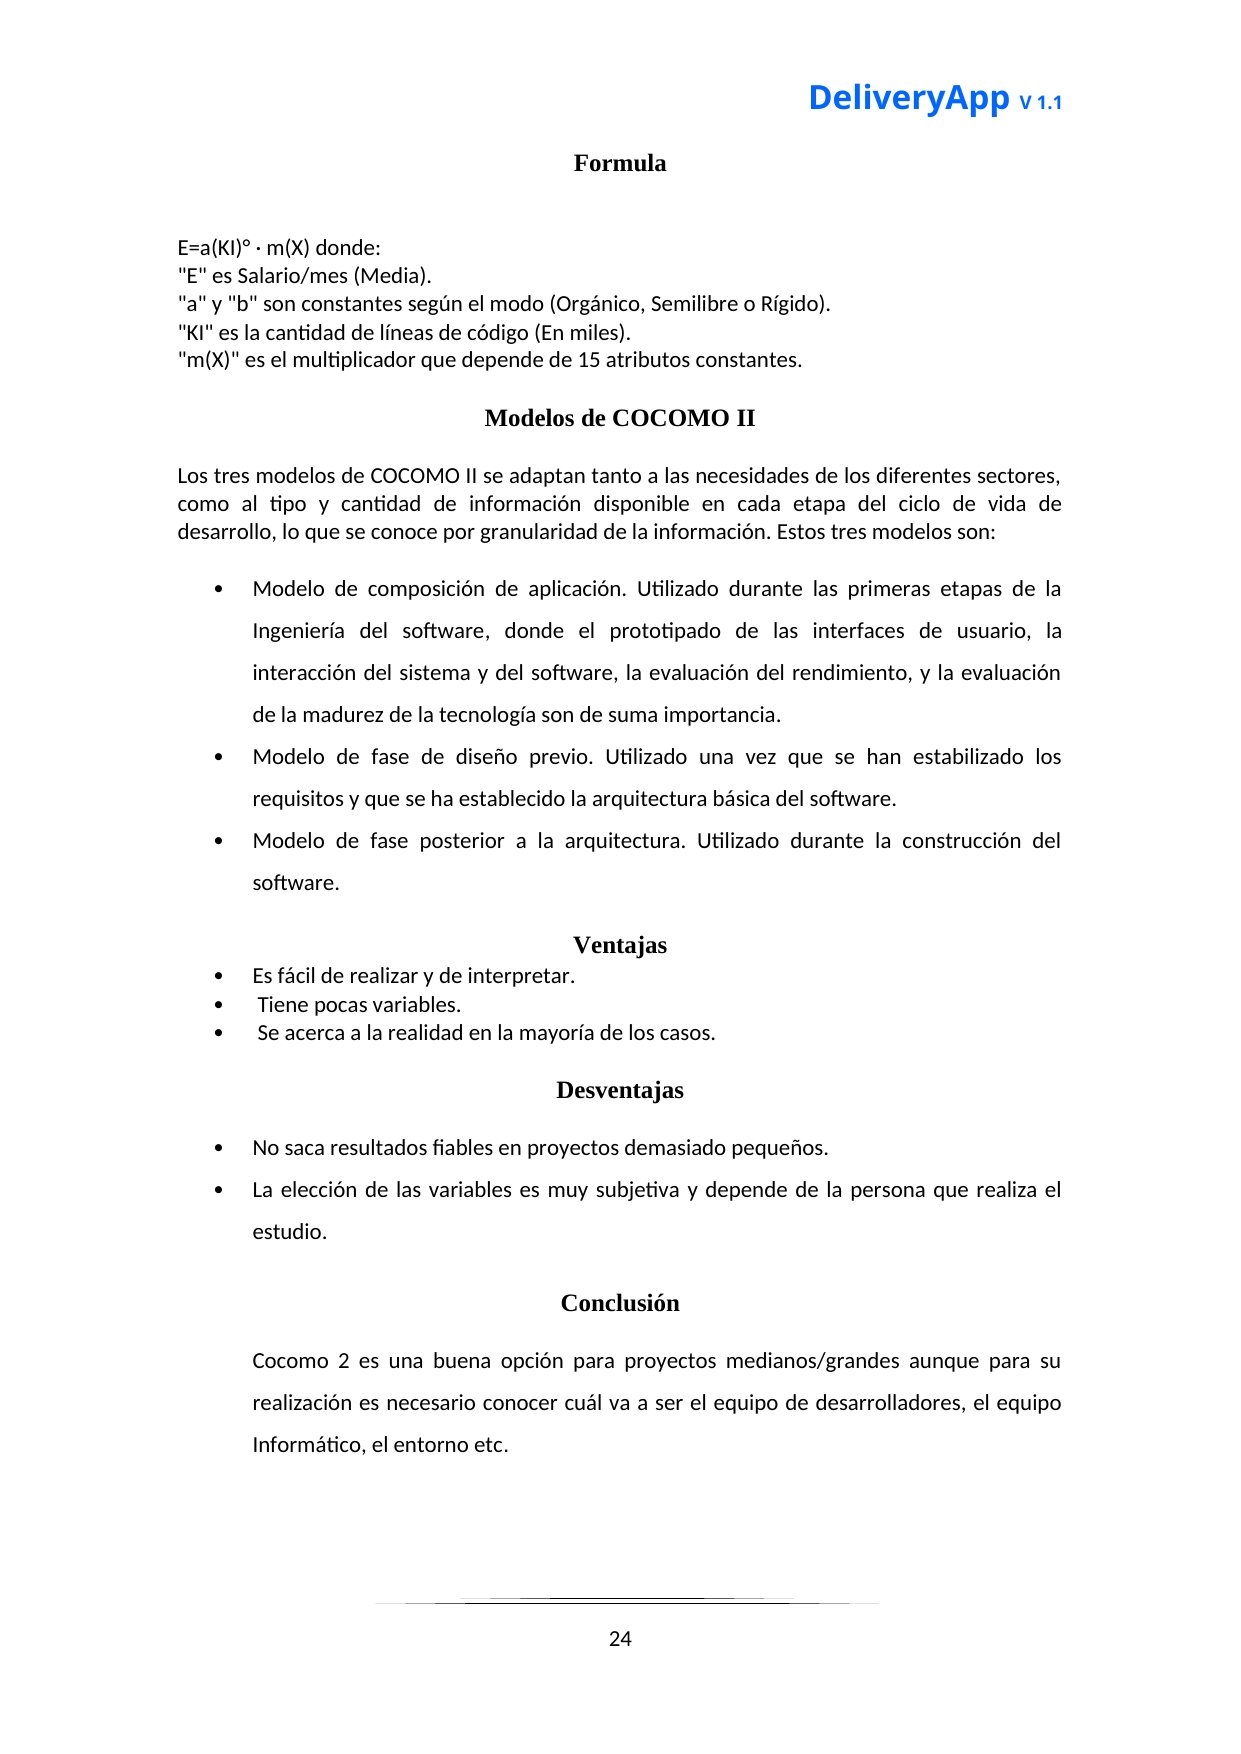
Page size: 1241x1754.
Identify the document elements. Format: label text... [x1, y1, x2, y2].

list Modelo de fase de diseño previo. Utilizado una vez que se han estabilizado los requisitos y que se ha establecido la arquitectura básica del software. [215, 742, 1063, 812]
list Se acerca a la realidad en la mayoría de los casos. [215, 1018, 1063, 1046]
list No saca resultados fiables en proyectos demasiado pequeños. [215, 1133, 1063, 1161]
text Desventajas [177, 1075, 1063, 1104]
text E=a(KI)° · m(X) donde: [177, 206, 1063, 262]
text Formula [177, 148, 1063, 176]
text "m(X)" es el multiplicador que depende de 15 atributos constantes. [177, 346, 1063, 374]
text "E" es Salario/mes (Media). [177, 262, 1063, 289]
subtitle Ventajas [177, 931, 1063, 959]
list Tiene pocas variables. [215, 990, 1063, 1018]
list Es fácil de realizar y de interpretar. [215, 962, 1063, 990]
text Modelos de COCOMO II [177, 403, 1063, 432]
list Modelo de fase posterior a la arquitectura. Utilizado durante la construcción del software. [215, 826, 1063, 896]
text "a" y "b" son constantes según el modo (Orgánico, Semilibre o Rígido). [177, 289, 1063, 318]
text Los tres modelos de COCOMO II se adaptan tanto a las necesidades de los diferentes sectores, como al tipo y cantidad de información disponible en cada etapa del ciclo de vida de desarrollo, lo que se conoce por granularidad de la información. Estos tres modelos son: [177, 461, 1063, 545]
text "KI" es la cantidad de líneas de código (En miles). [177, 318, 1063, 346]
list La elección de las variables es muy subjetiva y depende de la persona que realiza el estudio. [215, 1175, 1063, 1245]
list Cocomo 2 es una buena opción para proyectos medianos/grandes aunque para su realización es necesario conocer cuál va a ser el equipo de desarrolladores, el equipo Informático, el entorno etc. [252, 1346, 1063, 1458]
text Conclusión [177, 1288, 1063, 1317]
list Modelo de composición de aplicación. Utilizado durante las primeras etapas de la Ingeniería del software, donde el prototipado de las interfaces de usuario, la interacción del sistema y del software, la evaluación del rendimiento, y la evaluación de la madurez de la tecnología son de suma importancia. [215, 574, 1063, 728]
